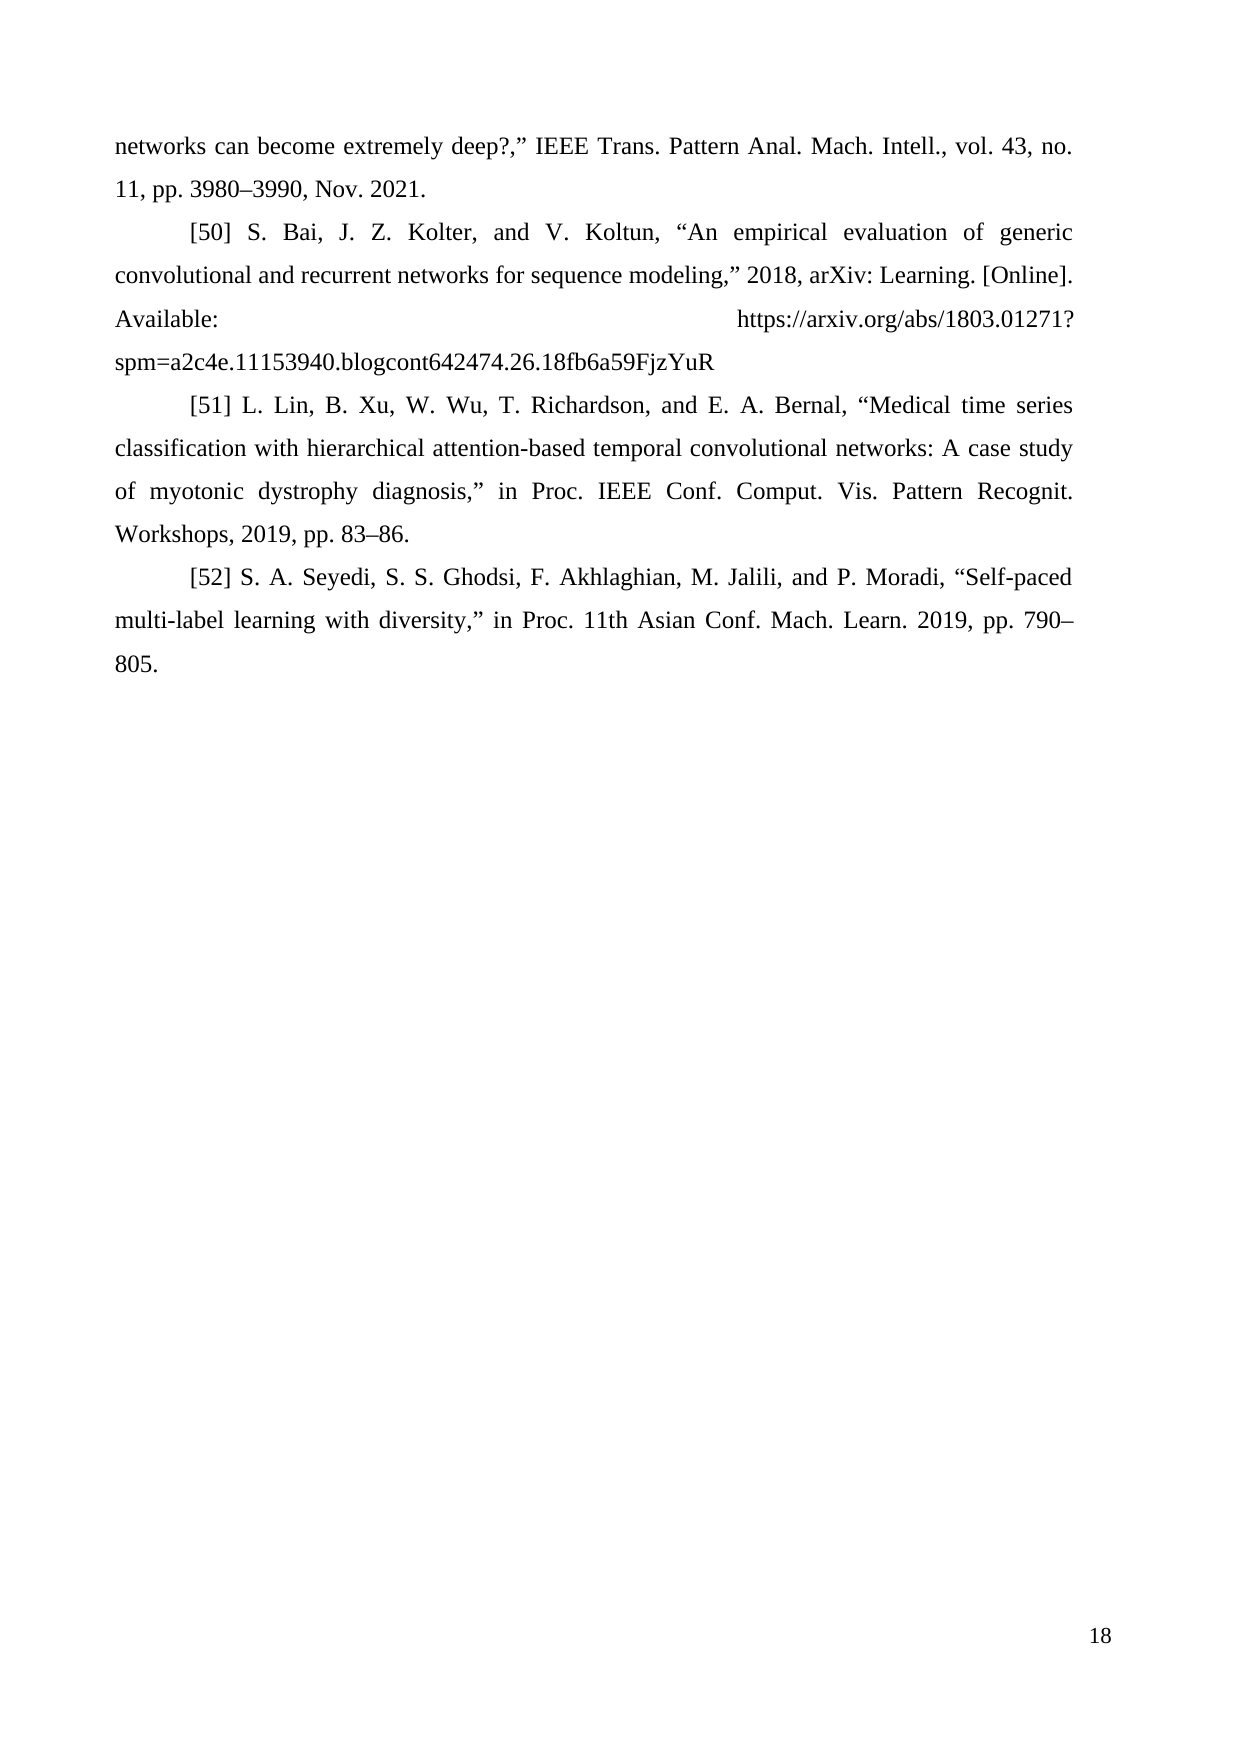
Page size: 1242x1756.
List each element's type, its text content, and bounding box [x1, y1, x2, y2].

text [114, 131, 1074, 203]
text [50] S. Bai, J. Z. Kolter, and V. Koltun, “An empirical evaluation of generic convolutional and recurrent networks for sequence modeling,” 2018, arXiv: Learning. [Online]. Available: https://arxiv.org/abs/1803.01271?spm=a2c4e.11153940.blogcont642474.26.18fb6a59FjzYuR [114, 217, 1074, 376]
text [51] L. Lin, B. Xu, W. Wu, T. Richardson, and E. A. Bernal, “Medical time series classification with hierarchical attention-based temporal convolutional networks: A case study of myotonic dystrophy diagnosis,” in Proc. IEEE Conf. Comput. Vis. Pattern Recognit. Workshops, 2019, pp. 83–86. [114, 390, 1074, 548]
text [52] S. A. Seyedi, S. S. Ghodsi, F. Akhlaghian, M. Jalili, and P. Moradi, “Self-paced multi-label learning with diversity,” in Proc. 11th Asian Conf. Mach. Learn. 2019, pp. 790–805. [114, 562, 1074, 677]
